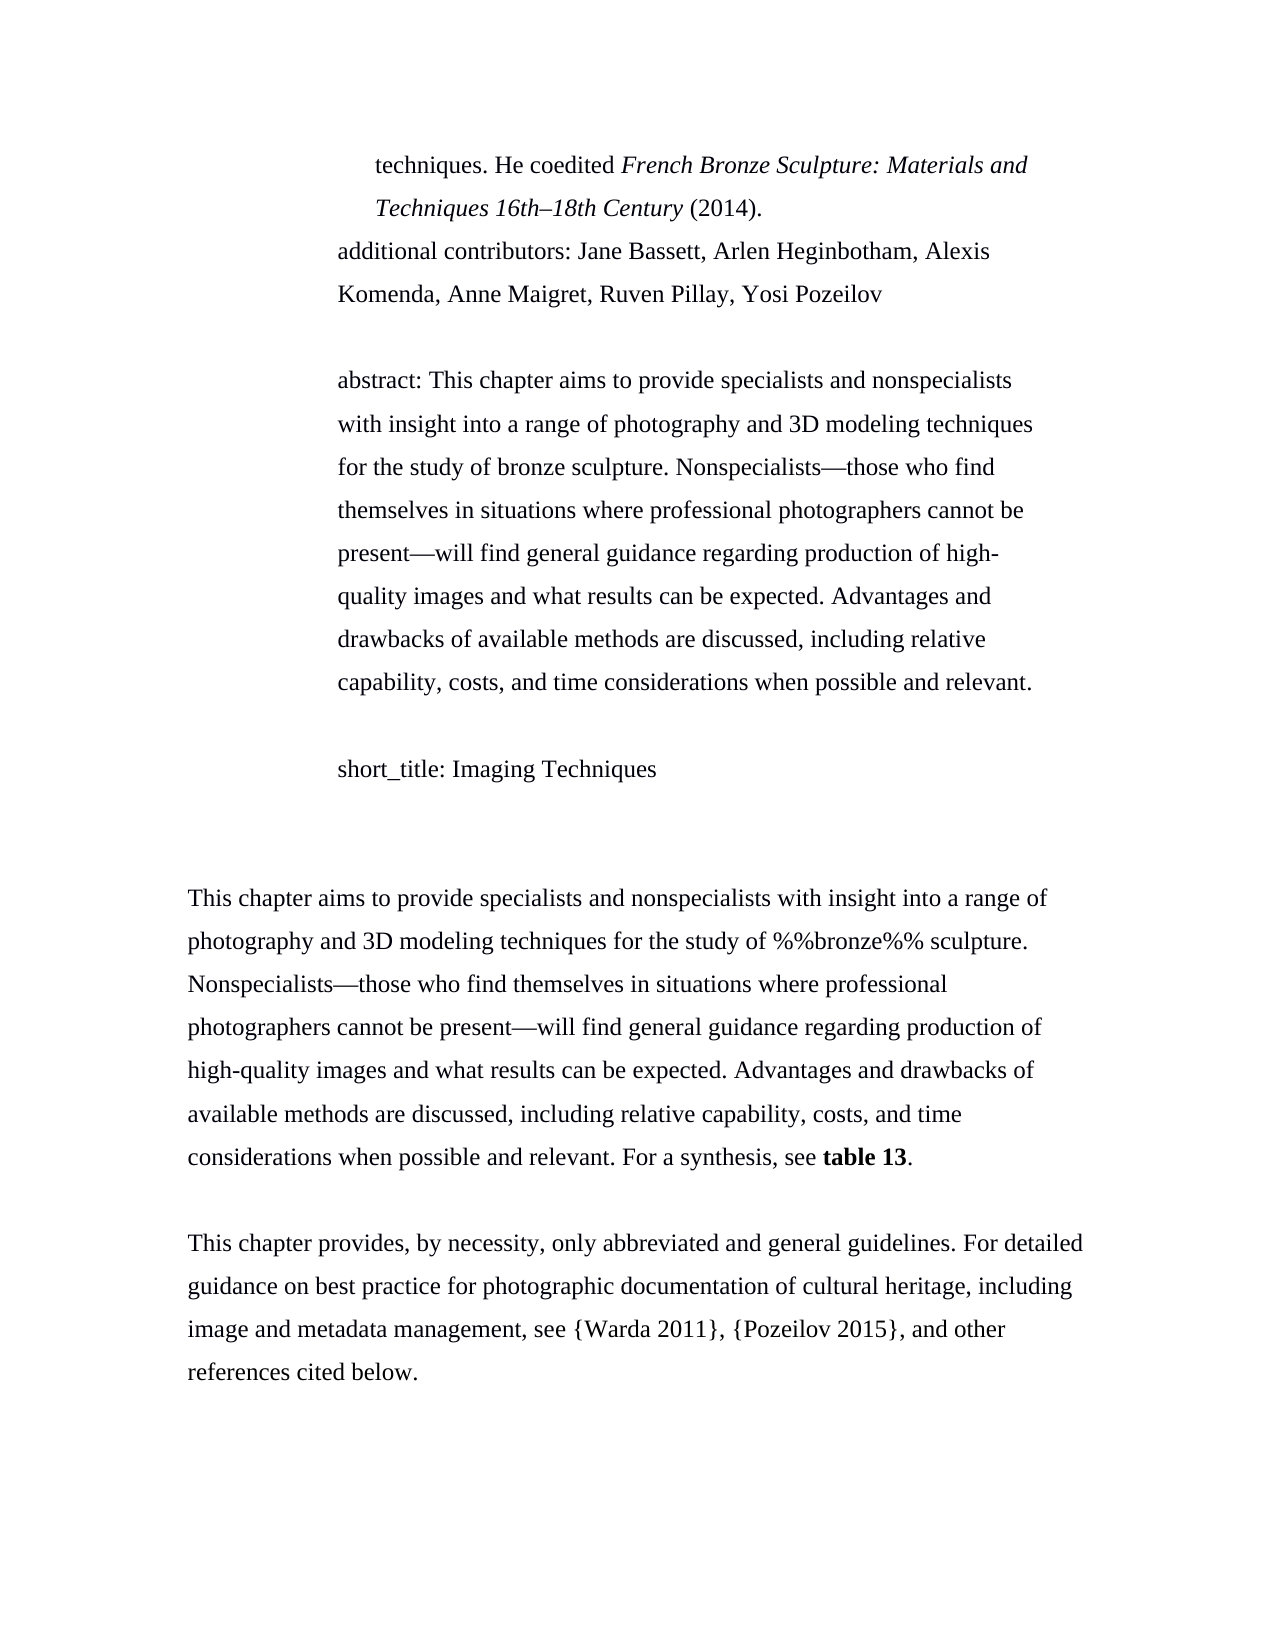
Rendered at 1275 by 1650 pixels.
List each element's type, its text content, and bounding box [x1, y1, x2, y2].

list short_title: Imaging Techniques [337, 754, 1038, 782]
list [375, 150, 1038, 222]
text This chapter provides, by necessity, only abbreviated and general guidelines. For detailed guidance on best practice for photographic documentation of cultural heritage, including image and metadata management, see {Warda 2011}, {Pozeilov 2015}, and other references cited below. [187, 1228, 1087, 1386]
text This chapter aims to provide specialists and nonspecialists with insight into a range of photography and 3D modeling techniques for the study of %%bronze%% sculpture. Nonspecialists—those who find themselves in situations where professional photographers cannot be present—will find general guidance regarding production of high-quality images and what results can be expected. Advantages and drawbacks of available methods are discussed, including relative capability, costs, and time considerations when possible and relevant. For a synthesis, see table 13. [187, 883, 1087, 1171]
list additional contributors: Jane Bassett, Arlen Heginbotham, Alexis Komenda, Anne Maigret, Ruven Pillay, Yosi Pozeilov [337, 236, 1038, 308]
list abstract: This chapter aims to provide specialists and nonspecialists with insight into a range of photography and 3D modeling techniques for the study of bronze sculpture. Nonspecialists—those who find themselves in situations where professional photographers cannot be present—will find general guidance regarding production of high-quality images and what results can be expected. Advantages and drawbacks of available methods are discussed, including relative capability, costs, and time considerations when possible and relevant. [337, 366, 1038, 696]
